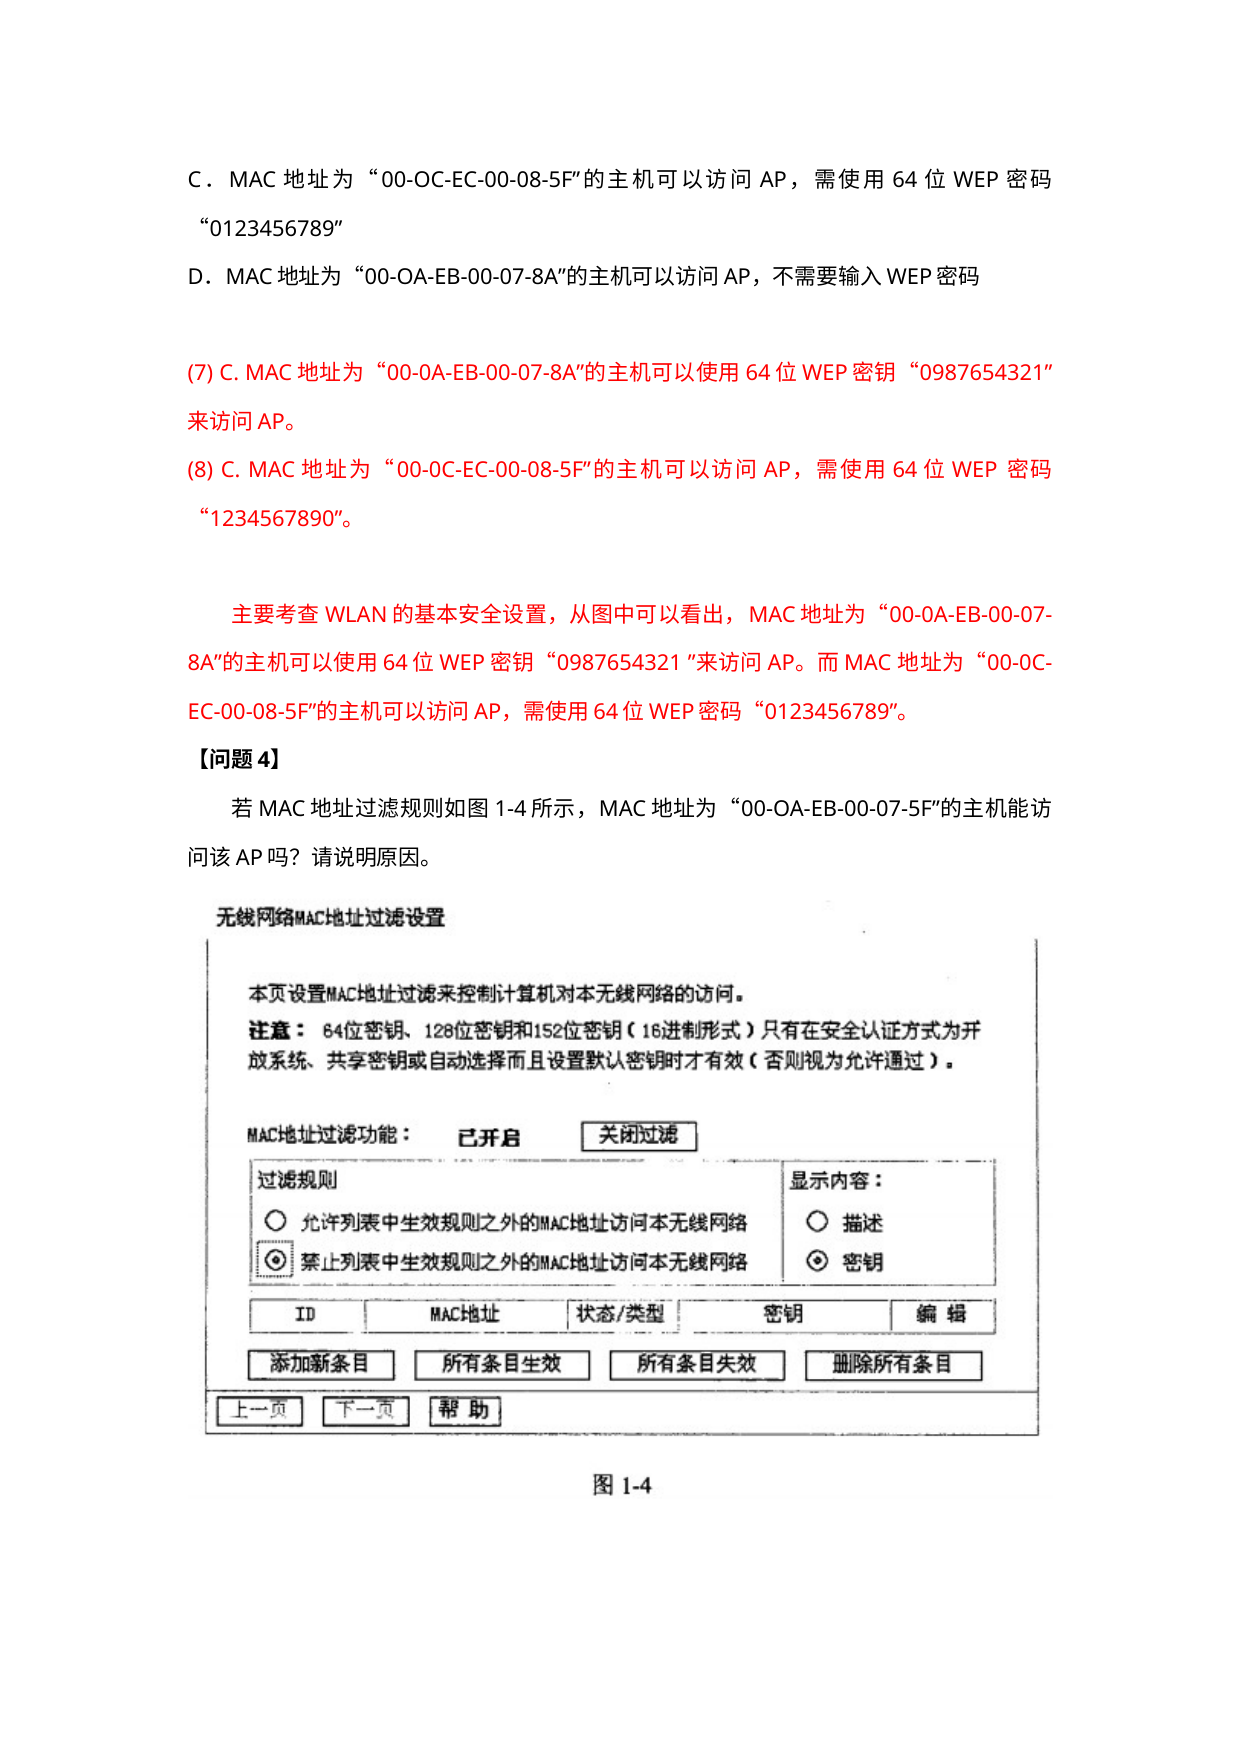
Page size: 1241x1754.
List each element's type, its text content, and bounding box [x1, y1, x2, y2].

text C．MAC地址为“00-OC-EC-00-08-5F”的主机可以访问AP，需使用64位WEP密码 “0123456789” [187, 162, 1053, 243]
text D．MAC地址为“00-OA-EB-00-07-8A”的主机可以访问AP，不需要输入WEP密码 [187, 259, 1053, 292]
text (8) C. MAC地址为“00-0C-EC-00-08-5F”的主机可以访问AP，需使用64位WEP 密码“1234567890”。 [187, 452, 1053, 533]
text (7) C. MAC地址为“00-0A-EB-00-07-8A”的主机可以使用64位WEP密钥“0987654321” 来访问AP。 [187, 355, 1053, 436]
text 主要考查WLAN的基本安全设置，从图中可以看出，MAC地址为“00-0A-EB-00-07-8A”的主机可以使用64位WEP密钥“0987654321 ”来访问AP。而MAC 地址为“00-0C-EC-00-08-5F”的主机可以访问AP，需使用64位WEP密码“0123456789”。 [187, 596, 1053, 726]
text 【问题4】 [187, 742, 1053, 775]
picture [187, 887, 1053, 1508]
text 若MAC地址过滤规则如图1-4所示，MAC地址为“00-OA-EB-00-07-5F”的主机能访问该AP吗？请说明原因。 [187, 791, 1053, 872]
